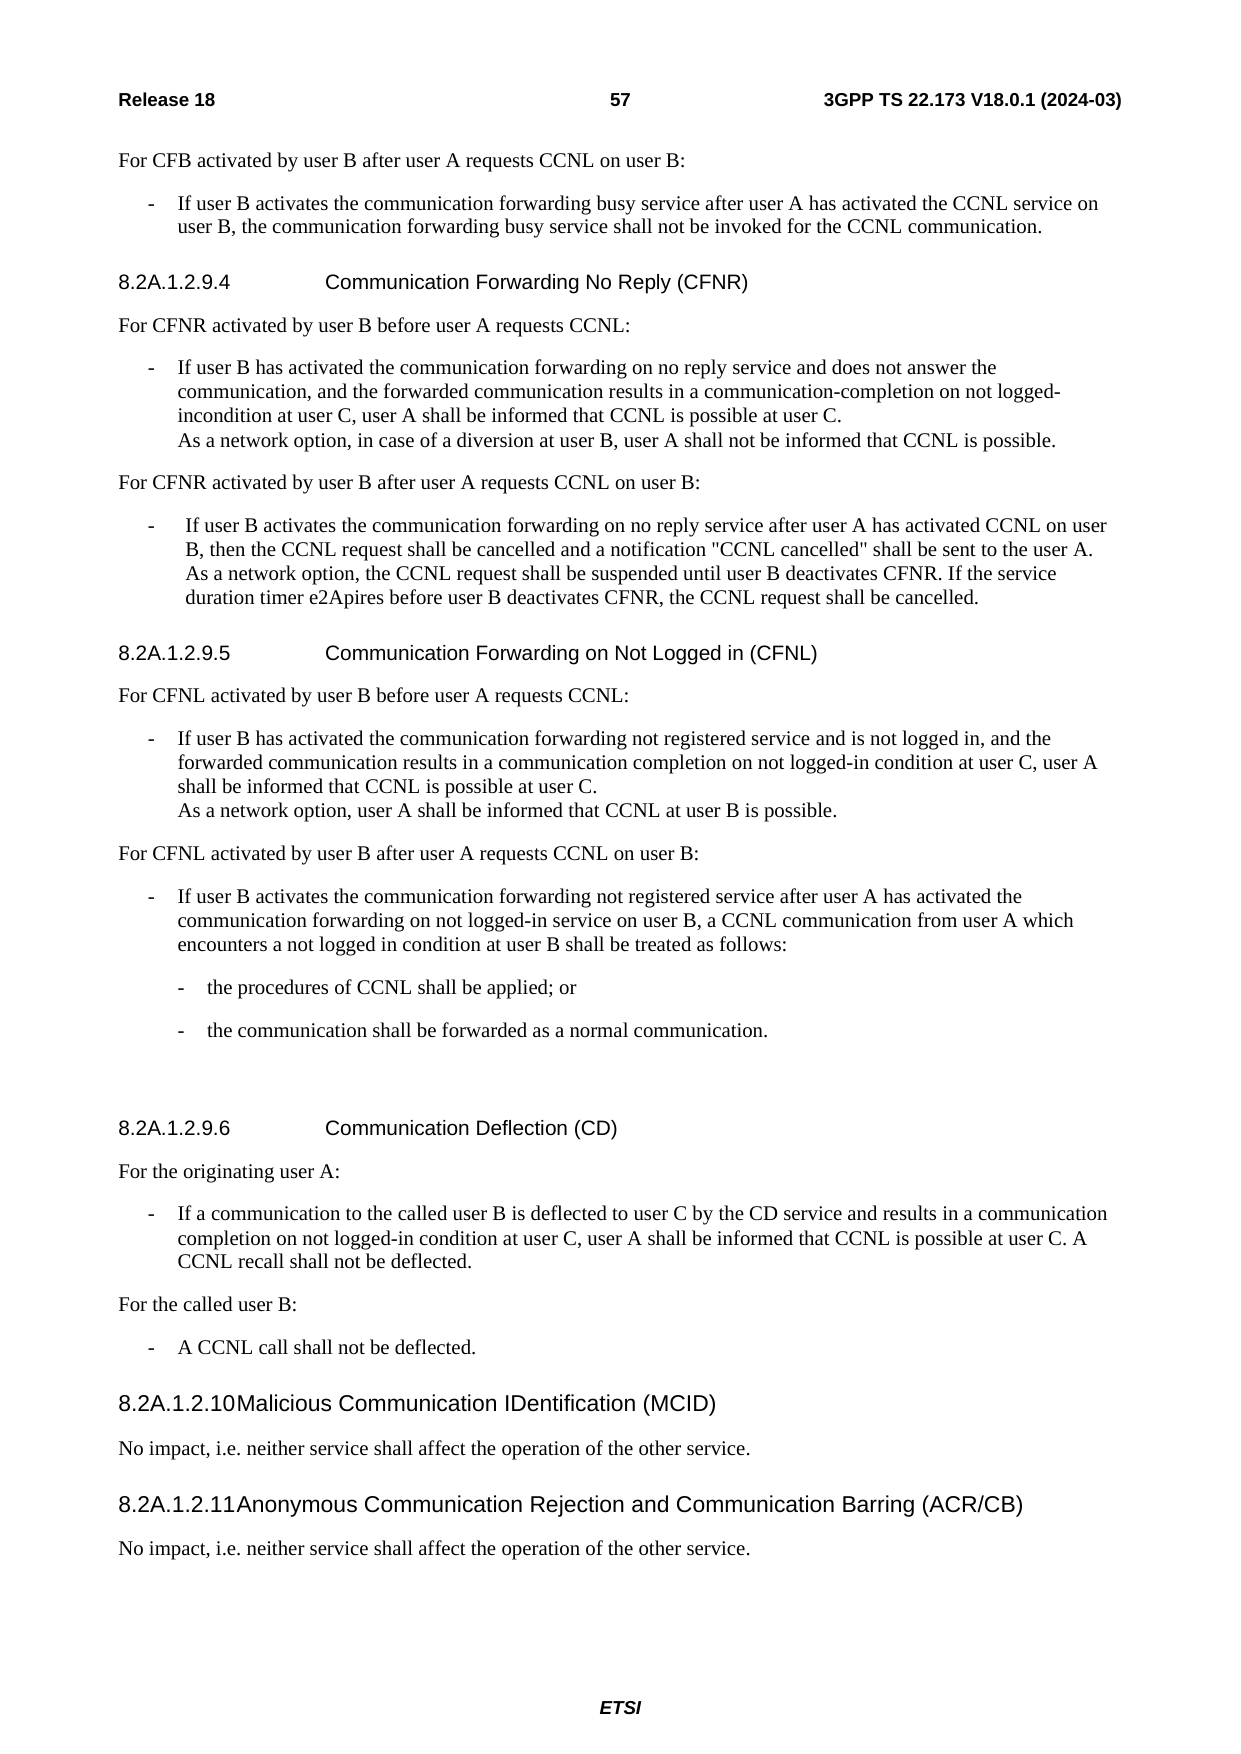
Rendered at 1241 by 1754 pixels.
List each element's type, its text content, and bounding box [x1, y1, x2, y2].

subtitle 8.2A.1.2.9.6 Communication Deflection (CD) [118, 1116, 1122, 1140]
text For CFNL activated by user B before user A requests CCNL: [118, 683, 1122, 707]
text For CFB activated by user B after user A requests CCNL on user B: [118, 148, 1122, 172]
text No impact, i.e. neither service shall affect the operation of the other service. [118, 1436, 1122, 1459]
text For the originating user A: [118, 1158, 1122, 1183]
list If user B activates the communication forwarding on no reply service after user A has activated CCNL on user B, then the CCNL request shall be cancelled and a notification "CCNL cancelled" shall be sent to the user A. As a network option, the CCNL request shall be suspended until user B deactivates CFNR. If the service duration timer e2Apires before user B deactivates CFNR, the CCNL request shall be cancelled. [148, 513, 1122, 609]
text - If a communication to the called user B is deflected to user C by the CD service and results in a communication completion on not logged-in condition at user C, user A shall be rmed that CCNL is possible at user C. A CCNL recall shall not be deflected. [148, 1201, 1122, 1273]
text For CFNR activated by user B before user A requests CCNL: [118, 312, 1122, 337]
subtitle 8.2A.1.2.11 Anonymous Communication Rejection and Communication Barring (ACR/CB) [118, 1491, 1122, 1517]
text For CFNL activated by user B after user A requests CCNL on user B: [118, 841, 1122, 865]
text - the procedures of CCNL shall be applied; or [177, 975, 1122, 999]
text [118, 1536, 1122, 1560]
text - If user B activates the communication forwarding not registered service after user A has activated the communication forwarding on not logged-in service on user B, a CCNL communication from user A which encounters a not logged in condition at user B shall be treated as follows: [148, 884, 1122, 956]
text For the called user B: [118, 1292, 1122, 1316]
text - A CCNL call shall not be deflected. [148, 1335, 1122, 1359]
text For CFNR activated by user B after user A requests CCNL on user B: [118, 470, 1122, 494]
subtitle 8.2A.1.2.9.5 Communication Forwarding on Not Logged in (CFNL) [118, 641, 1122, 664]
subtitle 8.2A.1.2.10 Malicious Communication IDentification (MCID) [118, 1390, 1122, 1417]
text - the communication shall be forwarded as a normal communication. [177, 1018, 1122, 1042]
subtitle 8.2A.1.2.9.4 Communication Forwarding No Reply (CFNR) [118, 270, 1122, 294]
text - If user B activates the communication forwarding busy service after user A has activated the CCNL service on user B, the communication forwarding busy service shall not be invoked for the CCNL communication. [148, 190, 1122, 238]
text - If user B has activated the communication forwarding on no reply service and does not answer the communication, and the forwarded communication results in a communication-completion on not logged-incondition at user C, user A shall be rmed that CCNL is possible at user C. As a network option, in case of a diversion at user B, user A shall not be rmed that CCNL is possible. [148, 355, 1122, 452]
text - If user B has activated the communication forwarding not registered service and is not logged in, and the forwarded communication results in a communication completion on not logged-in condition at user C, user A shall be rmed that CCNL is possible at user C. As a network option, user A shall be rmed that CCNL at user B is possible. [148, 726, 1122, 822]
